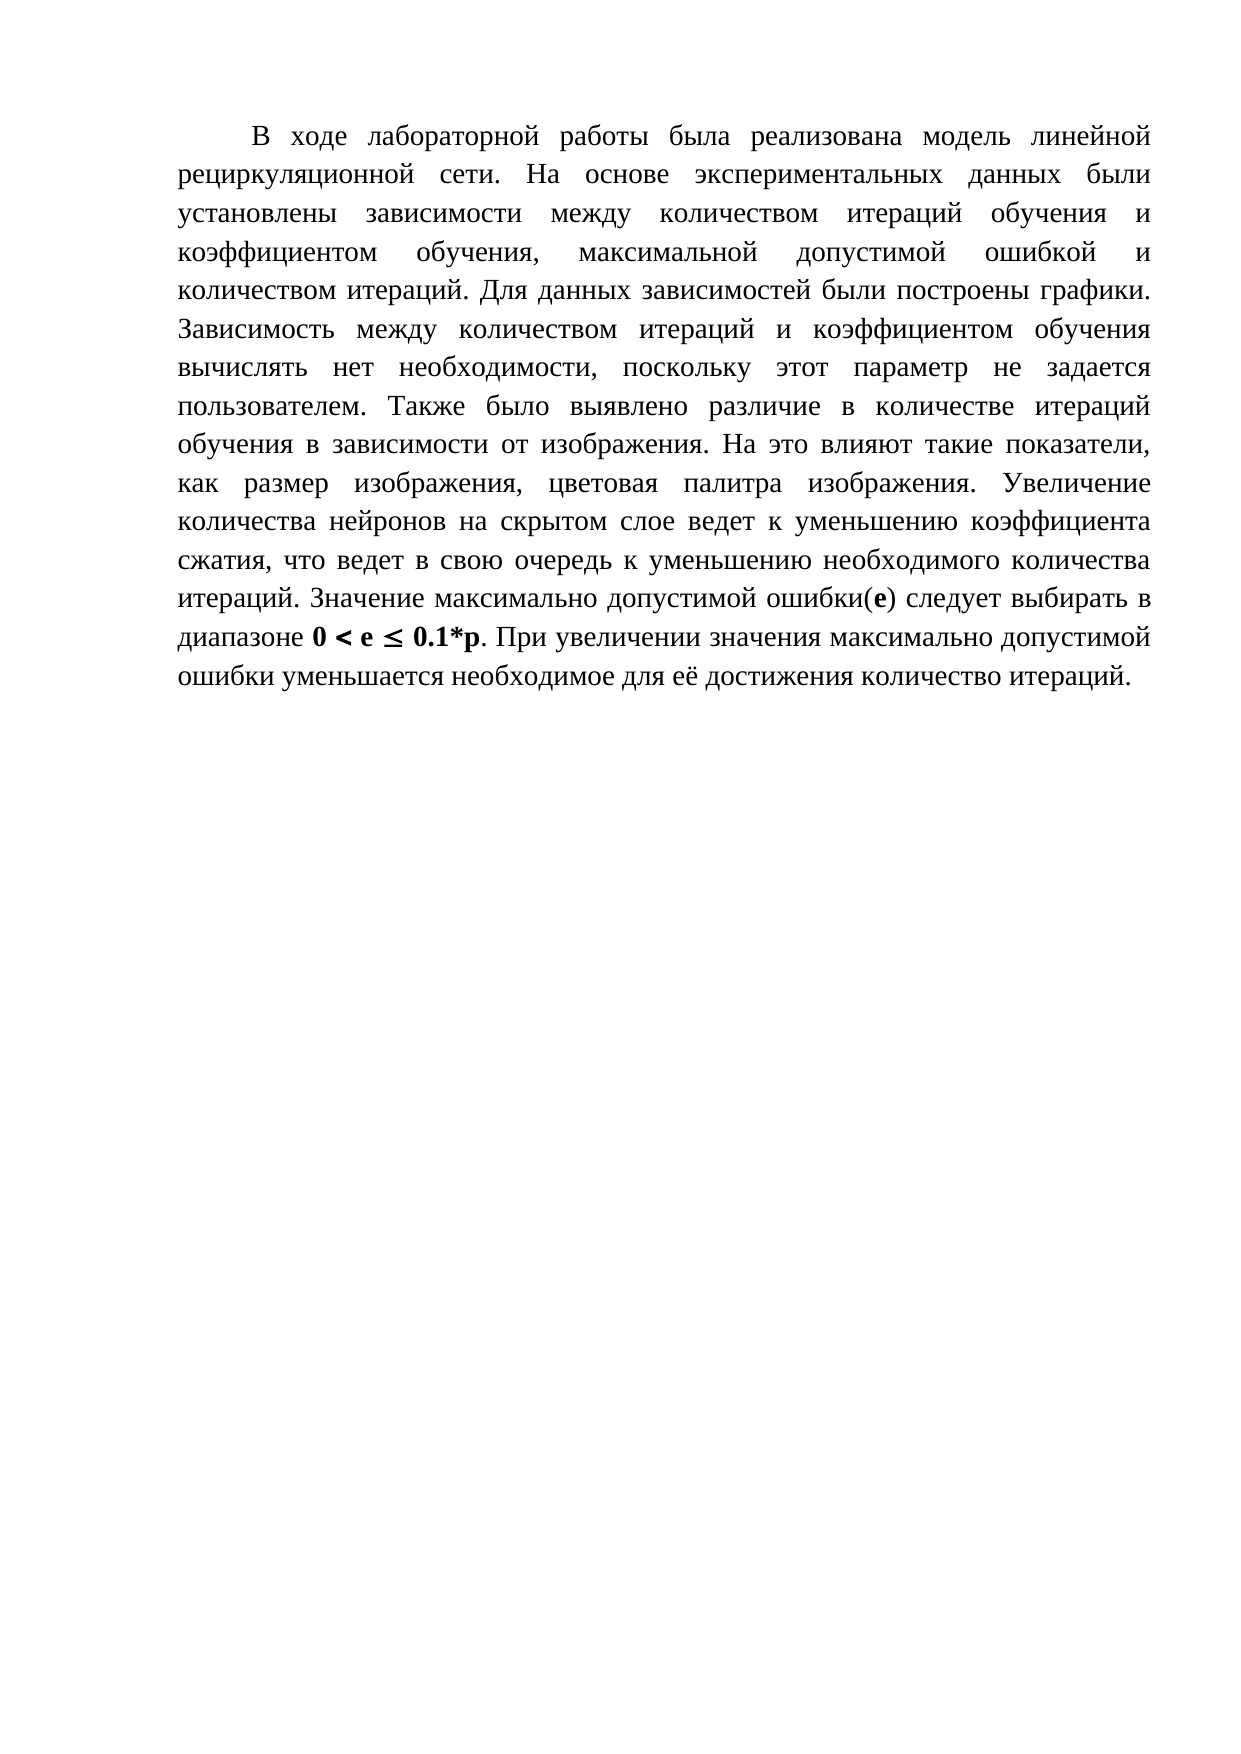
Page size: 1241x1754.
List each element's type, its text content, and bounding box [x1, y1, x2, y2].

text В ходе лабораторной работы была реализована модель линейной рециркуляционной сети. На основе экспериментальных данных были установлены зависимости между количеством итераций обучения и коэффициентом обучения, максимальной допустимой ошибкой и количеством итераций. Для данных зависимостей были построены графики. Зависимость между количеством итераций и коэффициентом обучения вычислять нет необходимости, поскольку этот параметр не задается пользователем. Также было выявлено различие в количестве итераций обучения в зависимости от изображения. На это влияют такие показатели, как размер изображения, цветовая палитра изображения. Увеличение количества нейронов на скрытом слое ведет к уменьшению коэффициента сжатия, что ведет в свою очередь к уменьшению необходимого количества итераций. Значение максимально допустимой ошибки(е) следует выбирать в диапазоне 0 е 0.1*p. При увеличении значения максимально допустимой ошибки уменьшается необходимое для её достижения количество итераций. [177, 118, 1152, 691]
